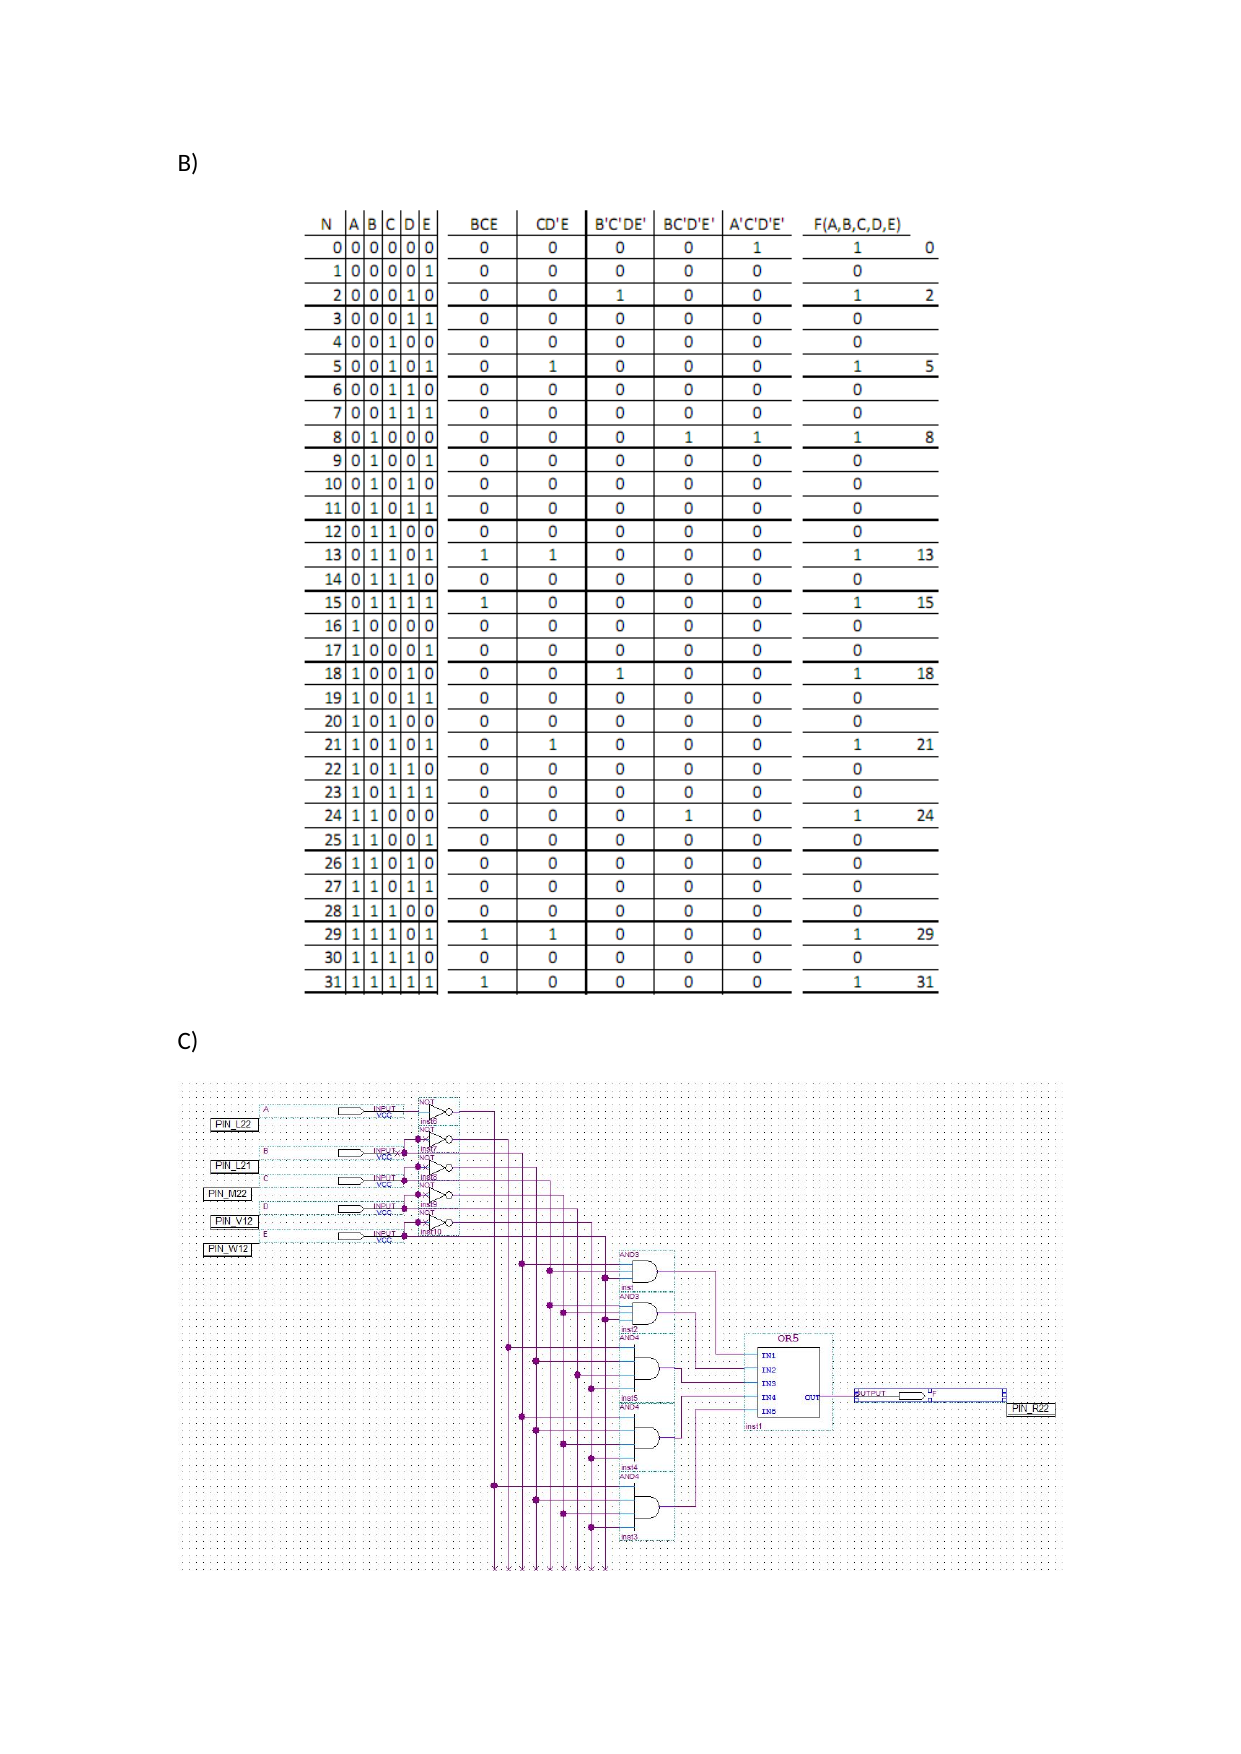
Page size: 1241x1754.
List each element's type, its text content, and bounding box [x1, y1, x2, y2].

text B) [177, 148, 1063, 178]
text C) [177, 1025, 1063, 1056]
picture [295, 203, 946, 1001]
picture [177, 1081, 1063, 1571]
